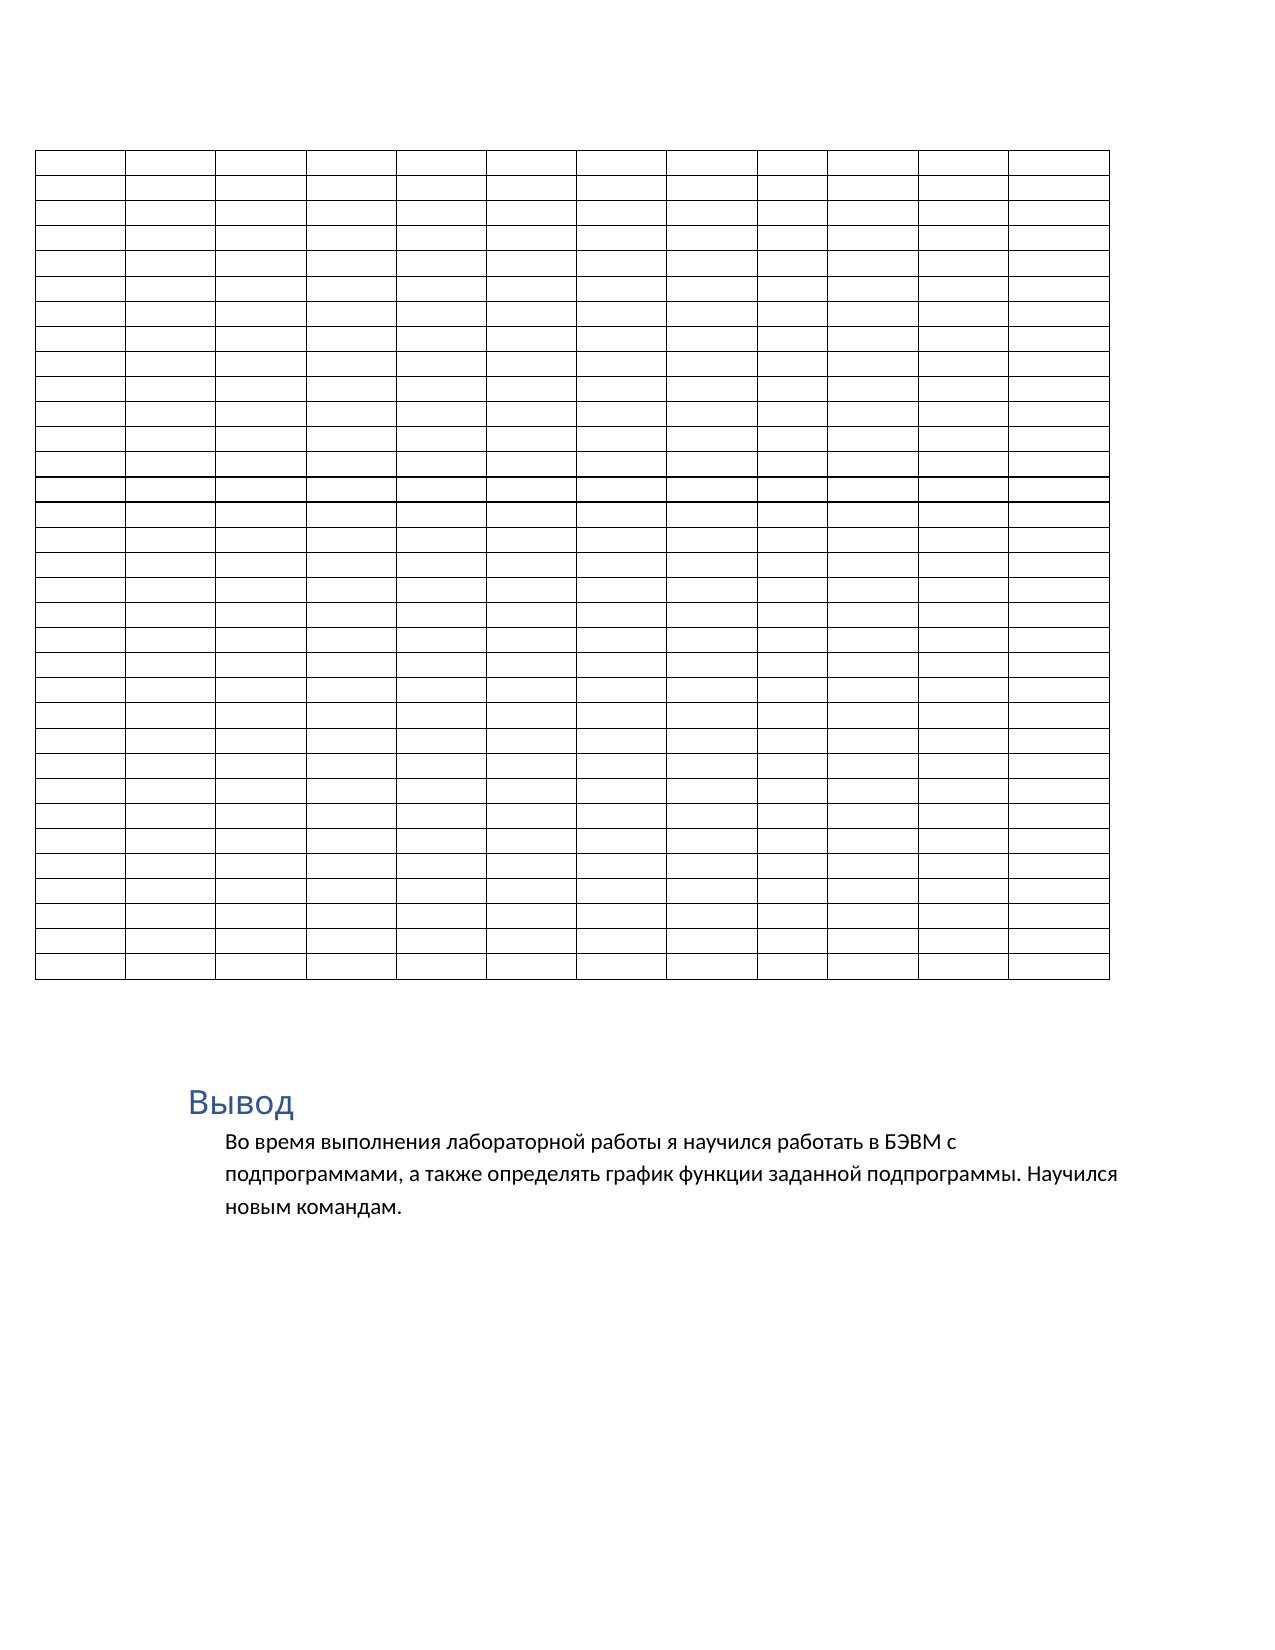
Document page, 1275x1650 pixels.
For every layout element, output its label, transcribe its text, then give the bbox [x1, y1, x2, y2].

table_cell [577, 377, 666, 401]
table_cell [1009, 729, 1109, 752]
table_cell [758, 201, 827, 225]
table_cell [487, 653, 576, 677]
table_cell [758, 302, 827, 326]
table_cell [828, 528, 918, 552]
table_cell [487, 478, 576, 501]
table_cell [667, 854, 757, 878]
table_cell [667, 528, 757, 552]
table_cell [758, 377, 827, 401]
table_cell [126, 829, 215, 853]
table_cell [1009, 578, 1109, 602]
table_cell [397, 277, 486, 301]
table_cell [397, 251, 486, 276]
table_cell [758, 854, 827, 878]
table_cell [828, 929, 918, 953]
table_cell [216, 528, 306, 552]
table_cell [919, 678, 1008, 702]
table_cell [216, 678, 306, 702]
table_cell [667, 302, 757, 326]
table_cell [397, 879, 486, 903]
table_cell [487, 954, 576, 978]
table_cell [36, 804, 125, 828]
table_cell [919, 779, 1008, 803]
table_cell [758, 352, 827, 376]
table_cell [828, 151, 918, 175]
table_cell [667, 779, 757, 803]
table_cell [36, 854, 125, 878]
table_cell [126, 929, 215, 953]
table_cell [828, 226, 918, 250]
table_cell [577, 151, 666, 175]
table_cell [1009, 804, 1109, 828]
table_cell [758, 452, 827, 476]
table_cell [36, 452, 125, 476]
subtitle Вывод [187, 1078, 1125, 1124]
table_cell [1009, 327, 1109, 351]
table_cell [919, 653, 1008, 677]
table_cell [577, 603, 666, 627]
table_cell [758, 829, 827, 853]
table_cell [397, 578, 486, 602]
table_cell [307, 226, 396, 250]
table_cell [487, 829, 576, 853]
table_cell [397, 528, 486, 552]
table_cell [577, 176, 666, 200]
table_cell [828, 653, 918, 677]
table_cell [667, 929, 757, 953]
table_cell [758, 251, 827, 276]
table_cell [919, 327, 1008, 351]
table_cell [919, 703, 1008, 727]
table_cell [216, 779, 306, 803]
table_cell [307, 151, 396, 175]
list Во время выполнения лабораторной работы я научился работать в БЭВМ с подпрограммами, а также определять график функции заданной подпрограммы. Научился новым командам. [225, 1127, 1125, 1220]
table_cell [1009, 954, 1109, 978]
table_cell [758, 954, 827, 978]
table_cell [126, 151, 215, 175]
table_cell [828, 703, 918, 727]
table_cell [487, 854, 576, 878]
table_cell [216, 703, 306, 727]
table_cell [307, 678, 396, 702]
table_cell [828, 327, 918, 351]
table_cell [307, 954, 396, 978]
table_cell [216, 754, 306, 778]
table_cell [758, 779, 827, 803]
table_cell [1009, 302, 1109, 326]
table_cell [667, 201, 757, 225]
table_cell [216, 176, 306, 200]
table_cell [397, 779, 486, 803]
table_cell [126, 478, 215, 501]
table_cell [1009, 427, 1109, 451]
table_cell [216, 578, 306, 602]
table_cell [667, 251, 757, 276]
table_cell [397, 804, 486, 828]
table_cell [667, 151, 757, 175]
table_cell [667, 377, 757, 401]
table_cell [487, 427, 576, 451]
table_cell [577, 452, 666, 476]
table_cell [577, 904, 666, 928]
table_cell [1009, 377, 1109, 401]
table_cell [919, 251, 1008, 276]
table_cell [758, 503, 827, 527]
table_cell [667, 954, 757, 978]
table_cell [667, 277, 757, 301]
table_cell [36, 377, 125, 401]
table_cell [36, 327, 125, 351]
table_cell [1009, 251, 1109, 276]
table_cell [667, 478, 757, 501]
table_cell [487, 628, 576, 652]
table_cell [126, 954, 215, 978]
table_cell [397, 452, 486, 476]
table_cell [577, 754, 666, 778]
table_cell [828, 478, 918, 501]
table_cell [487, 302, 576, 326]
table_cell [828, 302, 918, 326]
table_cell [667, 553, 757, 577]
table_cell [828, 729, 918, 752]
table_cell [1009, 503, 1109, 527]
table_cell [1009, 478, 1109, 501]
table_cell [919, 553, 1008, 577]
table_cell [487, 603, 576, 627]
table_cell [307, 829, 396, 853]
table_cell [1009, 829, 1109, 853]
table_cell [577, 478, 666, 501]
table_cell [36, 904, 125, 928]
table_cell [1009, 176, 1109, 200]
table_cell [577, 653, 666, 677]
table_cell [919, 478, 1008, 501]
table_cell [577, 352, 666, 376]
table_cell [828, 277, 918, 301]
table_cell [126, 427, 215, 451]
table_cell [216, 302, 306, 326]
table_cell [577, 402, 666, 426]
table_cell [667, 226, 757, 250]
table_cell [36, 251, 125, 276]
table_cell [919, 729, 1008, 752]
table_cell [1009, 553, 1109, 577]
table_cell [36, 277, 125, 301]
table_cell [828, 503, 918, 527]
table_cell [397, 603, 486, 627]
table_cell [216, 377, 306, 401]
table_cell [577, 628, 666, 652]
table_cell [1009, 929, 1109, 953]
table_cell [577, 954, 666, 978]
table_cell [216, 879, 306, 903]
table_cell [126, 703, 215, 727]
table_cell [36, 703, 125, 727]
table_cell [487, 352, 576, 376]
table_cell [667, 503, 757, 527]
table_cell [828, 251, 918, 276]
table_cell [397, 503, 486, 527]
table_cell [919, 176, 1008, 200]
table_cell [758, 327, 827, 351]
table_cell [667, 703, 757, 727]
table_cell [919, 578, 1008, 602]
table_cell [487, 327, 576, 351]
table_cell [577, 251, 666, 276]
table_cell [307, 352, 396, 376]
table_cell [126, 402, 215, 426]
table_cell [828, 377, 918, 401]
table_cell [307, 879, 396, 903]
table_cell [577, 829, 666, 853]
table_cell [667, 452, 757, 476]
table_cell [577, 578, 666, 602]
table_cell [216, 478, 306, 501]
table_cell [397, 377, 486, 401]
table_cell [397, 352, 486, 376]
table_cell [828, 578, 918, 602]
table_cell [577, 553, 666, 577]
table_cell [758, 402, 827, 426]
table_cell [919, 628, 1008, 652]
table_cell [577, 201, 666, 225]
table_cell [36, 528, 125, 552]
table_cell [307, 427, 396, 451]
table_cell [577, 729, 666, 752]
table_cell [216, 226, 306, 250]
table_cell [216, 452, 306, 476]
table_cell [397, 176, 486, 200]
table_cell [216, 277, 306, 301]
table_cell [126, 553, 215, 577]
table_cell [919, 377, 1008, 401]
table_cell [487, 804, 576, 828]
table_cell [487, 879, 576, 903]
table_cell [307, 779, 396, 803]
table_cell [667, 653, 757, 677]
table_cell [36, 678, 125, 702]
table_cell [828, 779, 918, 803]
table_cell [36, 503, 125, 527]
table_cell [397, 754, 486, 778]
table_cell [667, 628, 757, 652]
table_cell [1009, 628, 1109, 652]
table_cell [307, 729, 396, 752]
table_cell [126, 779, 215, 803]
table_cell [397, 703, 486, 727]
table_cell [216, 553, 306, 577]
table_cell [1009, 402, 1109, 426]
table_cell [828, 201, 918, 225]
table_cell [919, 452, 1008, 476]
table_cell [828, 678, 918, 702]
table_cell [307, 528, 396, 552]
table_cell [216, 427, 306, 451]
table_cell [216, 402, 306, 426]
table_cell [216, 804, 306, 828]
table_cell [126, 754, 215, 778]
table_cell [919, 754, 1008, 778]
table_cell [1009, 151, 1109, 175]
table_cell [126, 377, 215, 401]
table_cell [758, 729, 827, 752]
table_cell [577, 779, 666, 803]
table_cell [397, 954, 486, 978]
table_cell [126, 653, 215, 677]
table_cell [758, 478, 827, 501]
table_cell [667, 603, 757, 627]
table_cell [216, 251, 306, 276]
table_cell [828, 804, 918, 828]
table_cell [758, 703, 827, 727]
table_cell [307, 402, 396, 426]
table_cell [1009, 854, 1109, 878]
table_cell [307, 377, 396, 401]
table_cell [307, 201, 396, 225]
table_cell [397, 553, 486, 577]
table_cell [307, 653, 396, 677]
table_cell [919, 226, 1008, 250]
table_cell [1009, 678, 1109, 702]
table_cell [397, 151, 486, 175]
table_cell [577, 503, 666, 527]
table_cell [36, 553, 125, 577]
table_cell [919, 804, 1008, 828]
table_cell [667, 829, 757, 853]
table_cell [36, 402, 125, 426]
table_cell [667, 327, 757, 351]
table_cell [667, 729, 757, 752]
table_cell [758, 678, 827, 702]
table_cell [126, 201, 215, 225]
table_cell [397, 729, 486, 752]
table_cell [487, 176, 576, 200]
table_cell [1009, 452, 1109, 476]
table_cell [216, 929, 306, 953]
table_cell [36, 352, 125, 376]
table_cell [1009, 528, 1109, 552]
table_cell [397, 904, 486, 928]
table_cell [487, 377, 576, 401]
table_cell [577, 327, 666, 351]
table_cell [487, 277, 576, 301]
table_cell [828, 879, 918, 903]
table_cell [126, 603, 215, 627]
table_cell [828, 452, 918, 476]
table_cell [126, 302, 215, 326]
table_cell [487, 779, 576, 803]
table_cell [307, 478, 396, 501]
table_cell [577, 678, 666, 702]
table_cell [758, 904, 827, 928]
table_cell [36, 879, 125, 903]
table_cell [36, 929, 125, 953]
table_cell [1009, 653, 1109, 677]
table_cell [307, 251, 396, 276]
table_cell [216, 603, 306, 627]
table_cell [828, 352, 918, 376]
table_cell [1009, 703, 1109, 727]
table_cell [758, 603, 827, 627]
table_cell [307, 503, 396, 527]
table_cell [758, 528, 827, 552]
table_cell [758, 929, 827, 953]
table_cell [1009, 603, 1109, 627]
table_cell [126, 452, 215, 476]
table_cell [216, 151, 306, 175]
table_cell [36, 201, 125, 225]
table_cell [126, 528, 215, 552]
table_cell [397, 201, 486, 225]
table_cell [1009, 779, 1109, 803]
table_cell [487, 703, 576, 727]
table_cell [36, 478, 125, 501]
table_cell [828, 402, 918, 426]
table_cell [307, 603, 396, 627]
table_cell [1009, 226, 1109, 250]
table_cell [1009, 904, 1109, 928]
table_cell [758, 653, 827, 677]
table_cell [216, 628, 306, 652]
table_cell [397, 302, 486, 326]
table_cell [397, 653, 486, 677]
table_cell [577, 929, 666, 953]
table_cell [216, 327, 306, 351]
table_cell [487, 151, 576, 175]
table_cell [919, 352, 1008, 376]
table_cell [126, 904, 215, 928]
table_cell [577, 804, 666, 828]
table_cell [919, 829, 1008, 853]
table_cell [126, 352, 215, 376]
table_cell [216, 954, 306, 978]
table_cell [577, 854, 666, 878]
table_cell [758, 427, 827, 451]
table_cell [307, 302, 396, 326]
table_cell [36, 578, 125, 602]
table_cell [126, 854, 215, 878]
table_cell [126, 176, 215, 200]
table_cell [758, 804, 827, 828]
table_cell [36, 653, 125, 677]
table_cell [828, 553, 918, 577]
table_cell [126, 277, 215, 301]
table_cell [36, 779, 125, 803]
table_cell [216, 729, 306, 752]
table_cell [307, 578, 396, 602]
table_cell [36, 603, 125, 627]
table_cell [126, 327, 215, 351]
table_cell [758, 176, 827, 200]
table_cell [126, 628, 215, 652]
table_cell [307, 854, 396, 878]
table_cell [397, 226, 486, 250]
table_cell [577, 302, 666, 326]
table_cell [667, 402, 757, 426]
table_cell [667, 879, 757, 903]
table_cell [577, 226, 666, 250]
table_cell [577, 427, 666, 451]
table_cell [307, 703, 396, 727]
table_cell [577, 528, 666, 552]
table_cell [667, 352, 757, 376]
table_cell [919, 854, 1008, 878]
table_cell [216, 904, 306, 928]
table_cell [36, 151, 125, 175]
table_cell [36, 729, 125, 752]
table_cell [126, 503, 215, 527]
table_cell [758, 578, 827, 602]
table_cell [126, 578, 215, 602]
table_cell [919, 879, 1008, 903]
table_cell [307, 904, 396, 928]
table_cell [919, 402, 1008, 426]
table_cell [216, 829, 306, 853]
table_cell [487, 528, 576, 552]
table_cell [919, 151, 1008, 175]
table_cell [919, 302, 1008, 326]
table_cell [487, 553, 576, 577]
table_cell [828, 603, 918, 627]
table_cell [758, 553, 827, 577]
table_cell [307, 277, 396, 301]
table_cell [1009, 352, 1109, 376]
table_cell [307, 804, 396, 828]
table_cell [36, 176, 125, 200]
table_cell [487, 929, 576, 953]
table_cell [828, 628, 918, 652]
table_cell [919, 904, 1008, 928]
table_cell [36, 302, 125, 326]
table_cell [667, 176, 757, 200]
table_cell [36, 628, 125, 652]
table_cell [667, 904, 757, 928]
table_cell [487, 754, 576, 778]
table_cell [919, 528, 1008, 552]
table_cell [216, 201, 306, 225]
table_cell [919, 427, 1008, 451]
table_cell [828, 854, 918, 878]
table_cell [36, 954, 125, 978]
table_cell [667, 754, 757, 778]
table_cell [758, 628, 827, 652]
table_cell [487, 729, 576, 752]
table_cell [828, 954, 918, 978]
table_cell [758, 277, 827, 301]
table_cell [487, 226, 576, 250]
table_cell [307, 452, 396, 476]
table_cell [36, 226, 125, 250]
table_cell [126, 729, 215, 752]
table_cell [828, 754, 918, 778]
table_cell [919, 929, 1008, 953]
table_cell [397, 829, 486, 853]
table_cell [828, 904, 918, 928]
table_cell [487, 578, 576, 602]
table_cell [1009, 201, 1109, 225]
table_cell [126, 804, 215, 828]
table_cell [919, 201, 1008, 225]
table_cell [397, 402, 486, 426]
table_cell [758, 754, 827, 778]
table_cell [577, 277, 666, 301]
table_cell [919, 954, 1008, 978]
table_cell [397, 327, 486, 351]
table_cell [126, 251, 215, 276]
table_cell [397, 628, 486, 652]
table_cell [758, 151, 827, 175]
table_cell [307, 176, 396, 200]
table_cell [1009, 754, 1109, 778]
table_cell [307, 553, 396, 577]
table_cell [577, 703, 666, 727]
table_cell [667, 804, 757, 828]
table_cell [397, 854, 486, 878]
table_cell [397, 478, 486, 501]
table_cell [667, 427, 757, 451]
table_cell [307, 929, 396, 953]
table_cell [487, 201, 576, 225]
table_cell [216, 352, 306, 376]
table_cell [126, 226, 215, 250]
table_cell [1009, 277, 1109, 301]
table_cell [307, 628, 396, 652]
table_cell [36, 829, 125, 853]
table_cell [919, 503, 1008, 527]
table_cell [397, 678, 486, 702]
table_cell [487, 904, 576, 928]
table_cell [487, 503, 576, 527]
table_cell [919, 277, 1008, 301]
table_cell [828, 829, 918, 853]
table_cell [307, 327, 396, 351]
table_cell [919, 603, 1008, 627]
table_cell [828, 427, 918, 451]
table_cell [216, 503, 306, 527]
table_cell [758, 226, 827, 250]
table_cell [758, 879, 827, 903]
table_cell [307, 754, 396, 778]
table_cell [126, 678, 215, 702]
table_cell [667, 678, 757, 702]
table_cell [216, 854, 306, 878]
table_cell [487, 452, 576, 476]
table_cell [1009, 879, 1109, 903]
table_cell [126, 879, 215, 903]
table_cell [36, 427, 125, 451]
table_cell [397, 427, 486, 451]
table_cell [36, 754, 125, 778]
table_cell [667, 578, 757, 602]
table_cell [828, 176, 918, 200]
table_cell [487, 402, 576, 426]
table_cell [487, 678, 576, 702]
table_cell [216, 653, 306, 677]
table_cell [487, 251, 576, 276]
table_cell [577, 879, 666, 903]
table_cell [397, 929, 486, 953]
